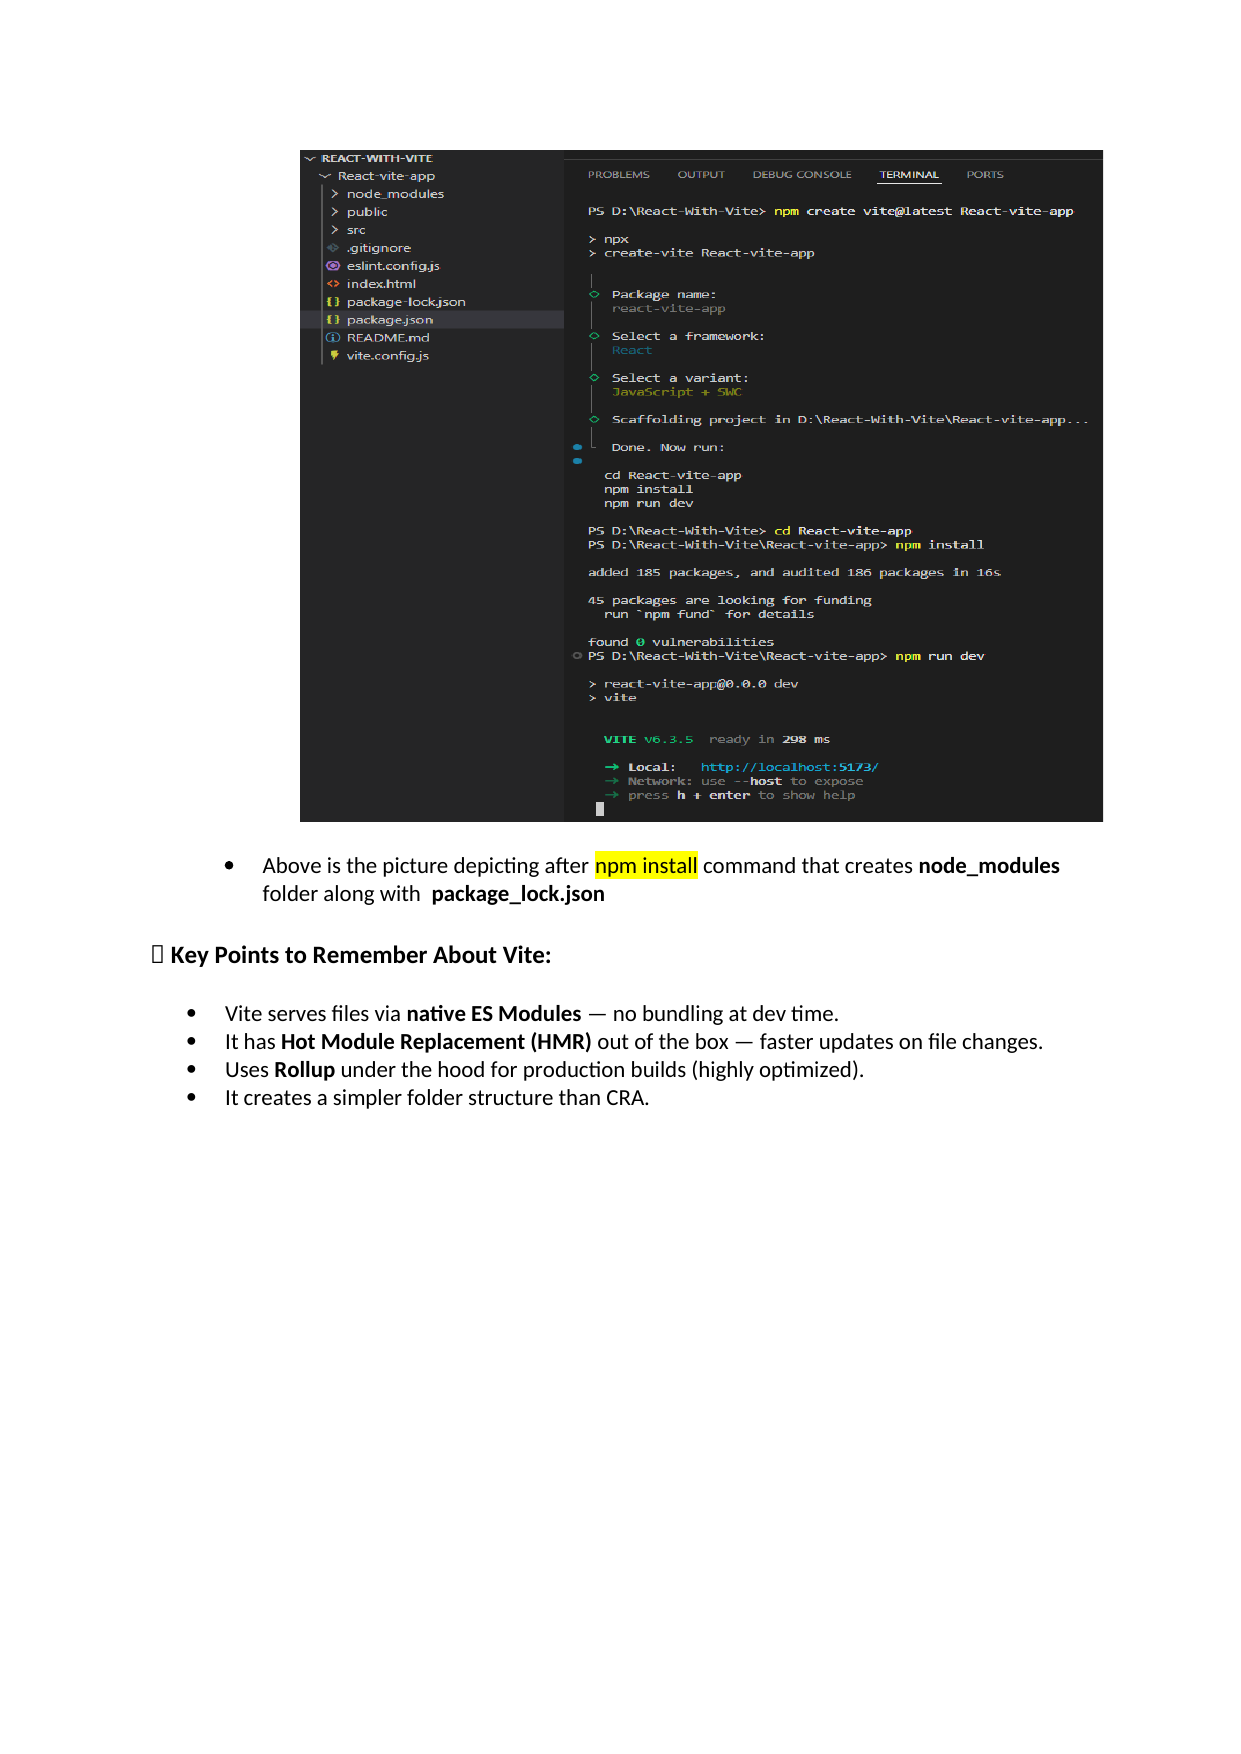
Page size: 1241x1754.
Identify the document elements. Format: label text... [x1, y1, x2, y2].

list It has Hot Module Replacement (HMR) out of the box — faster updates on file changes. [187, 1027, 1090, 1056]
picture [300, 150, 1104, 822]
list Uses Rollup under the hood for production builds (highly optimized). [187, 1056, 1090, 1083]
list Vite serves files via native ES Modules — no bundling at dev time. [187, 999, 1090, 1027]
list It creates a simpler folder structure than CRA. [187, 1083, 1090, 1112]
list Above is the picture depicting after npm install command that creates node_modules folder along with package_lock.json [225, 851, 1090, 907]
text 🧠 Key Points to Remember About Vite: [150, 936, 1090, 970]
